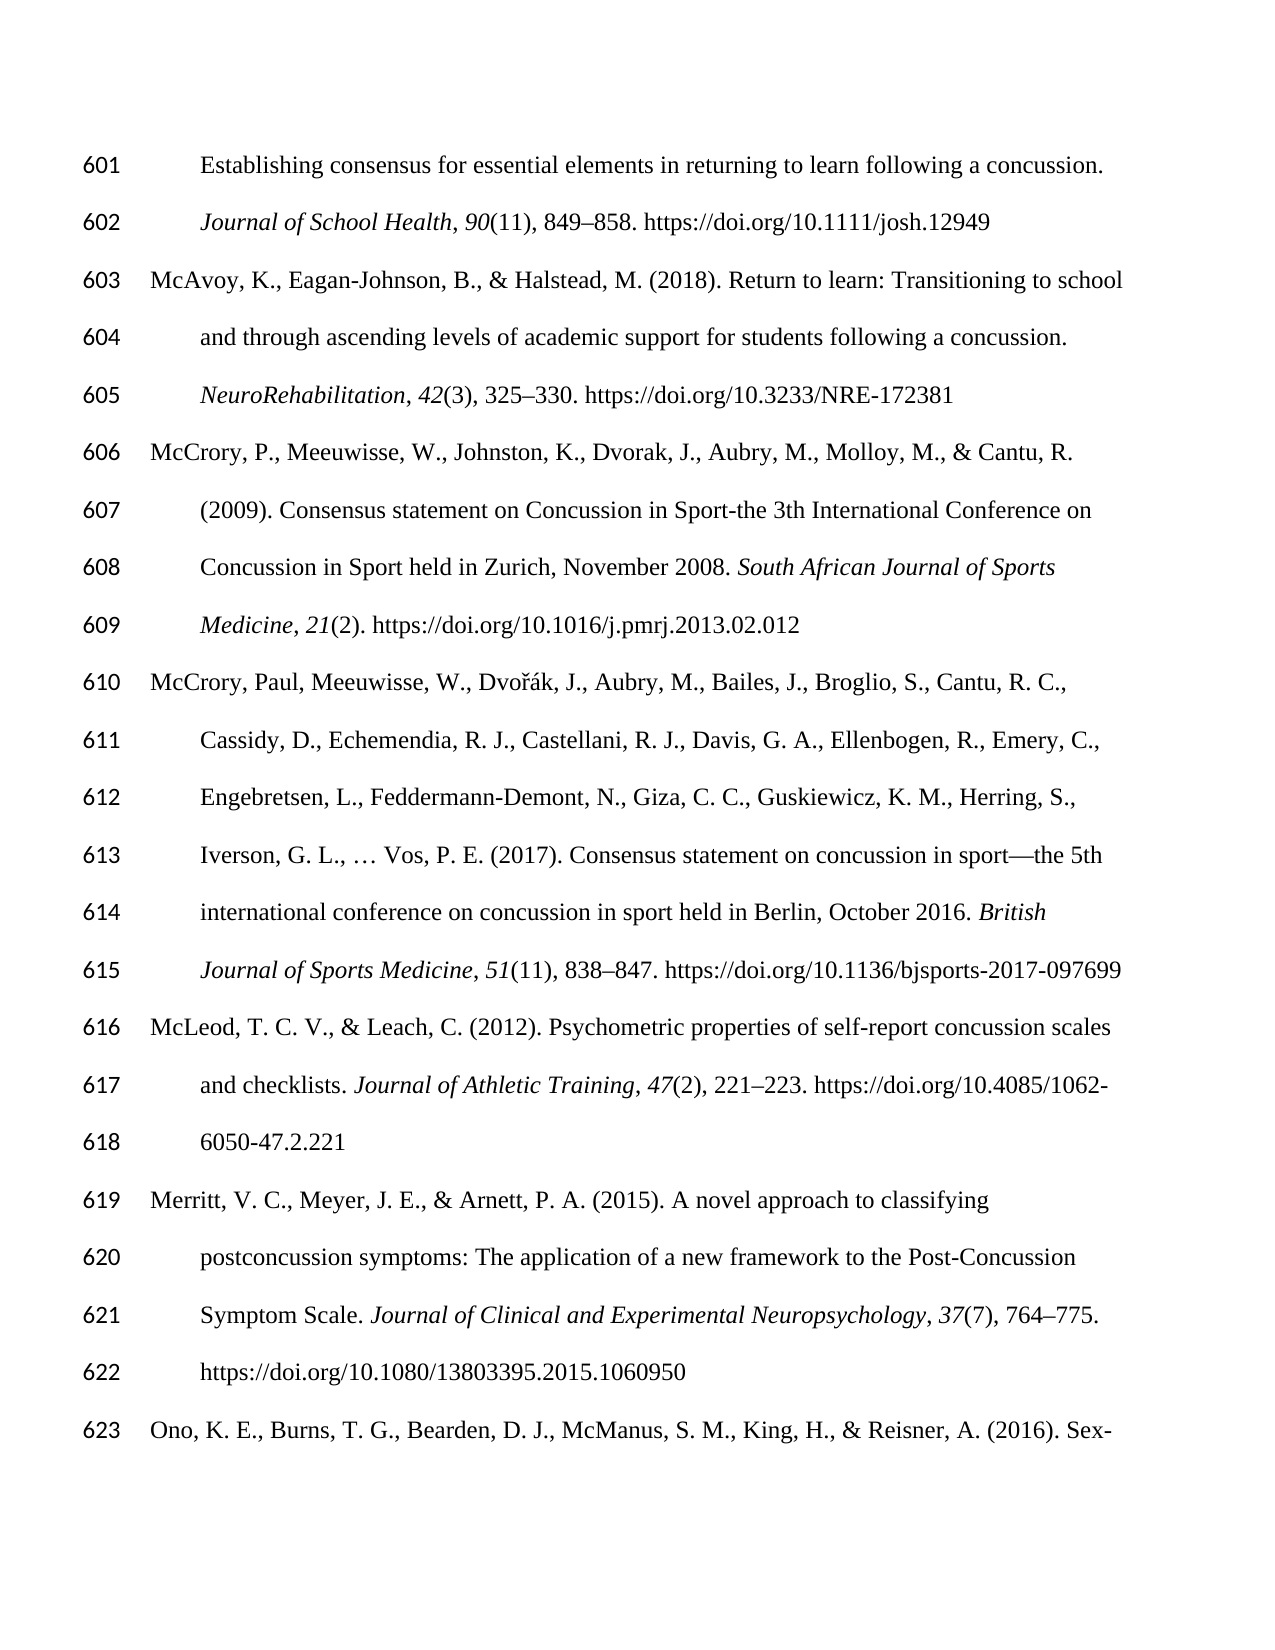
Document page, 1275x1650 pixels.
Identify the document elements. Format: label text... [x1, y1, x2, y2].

text Merritt, V. C., Meyer, J. E., & Arnett, P. A. (2015). A novel approach to classifying postconcussion symptoms: The application of a new framework to the Post-Concussion Symptom Scale. Journal of Clinical and Experimental Neuropsychology, 37(7), 764–775. https://doi.org/10.1080/13803395.2015.1060950 [150, 1185, 1125, 1386]
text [150, 1415, 1125, 1444]
text McCrory, P., Meeuwisse, W., Johnston, K., Dvorak, J., Aubry, M., Molloy, M., & Cantu, R. (2009). Consensus statement on Concussion in Sport-the 3th International Conference on Concussion in Sport held in Zurich, November 2008. South African Journal of Sports Medicine, 21(2). https://doi.org/10.1016/j.pmrj.2013.02.012 [150, 437, 1125, 639]
text McCrory, Paul, Meeuwisse, W., Dvořák, J., Aubry, M., Bailes, J., Broglio, S., Cantu, R. C., Cassidy, D., Echemendia, R. J., Castellani, R. J., Davis, G. A., Ellenbogen, R., Emery, C., Engebretsen, L., Feddermann-Demont, N., Giza, C. C., Guskiewicz, K. M., Herring, S., Iverson, G. L., … Vos, P. E. (2017). Consensus statement on concussion in sport—the 5th international conference on concussion in sport held in Berlin, October 2016. British Journal of Sports Medicine, 51(11), 838–847. https://doi.org/10.1136/bjsports-2017-097699 [150, 667, 1125, 984]
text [150, 150, 1125, 236]
text McAvoy, K., Eagan-Johnson, B., & Halstead, M. (2018). Return to learn: Transitioning to school and through ascending levels of academic support for students following a concussion. NeuroRehabilitation, 42(3), 325–330. https://doi.org/10.3233/NRE-172381 [150, 265, 1125, 409]
text McLeod, T. C. V., & Leach, C. (2012). Psychometric properties of self-report concussion scales and checklists. Journal of Athletic Training, 47(2), 221–223. https://doi.org/10.4085/1062-6050-47.2.221 [150, 1012, 1125, 1156]
